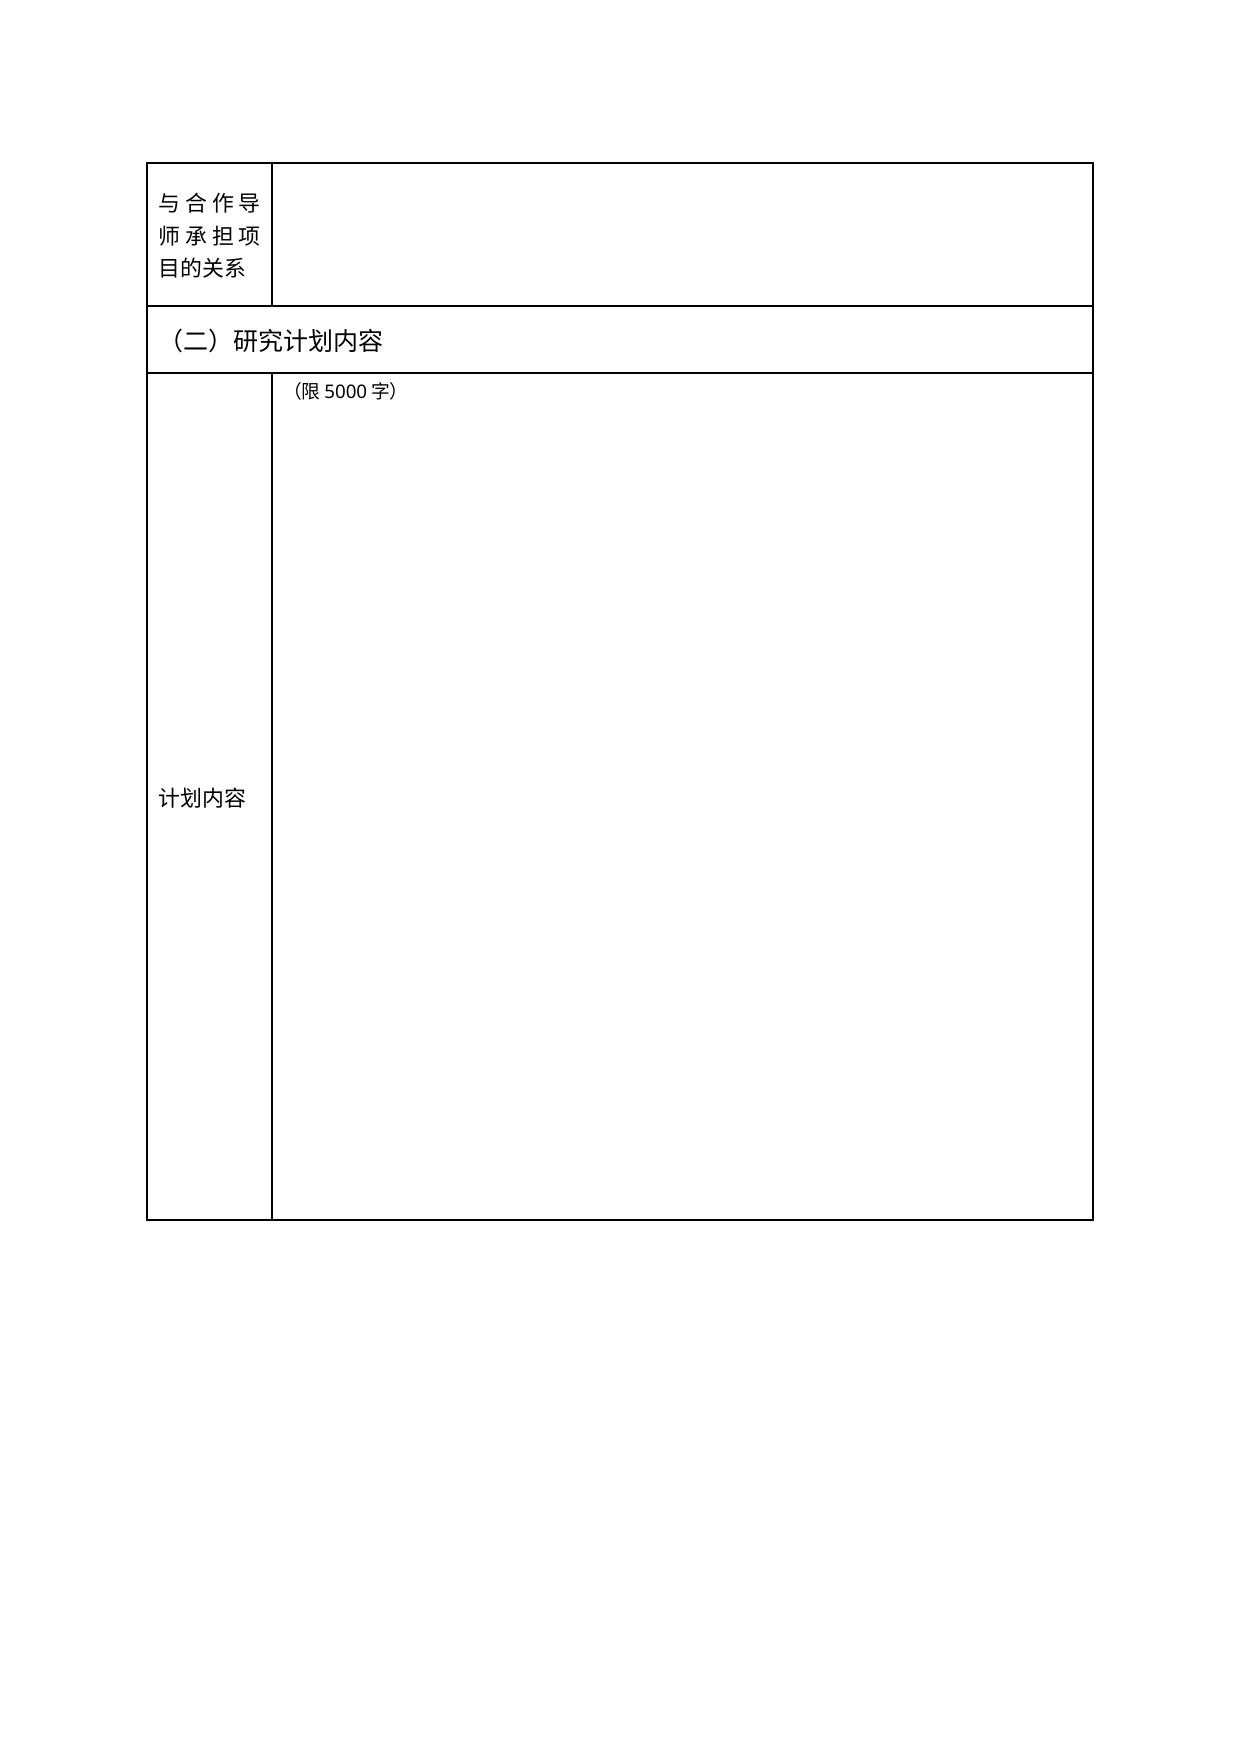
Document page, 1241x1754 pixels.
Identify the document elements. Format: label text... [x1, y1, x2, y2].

table_cell [273, 164, 1092, 305]
table_cell 与合作导师承担项目的关系 [148, 164, 271, 305]
table_cell （二）研究计划内容 [148, 307, 1092, 372]
table_cell 计划内容 [148, 374, 271, 1219]
table_cell （限5000字） [273, 374, 1092, 1219]
